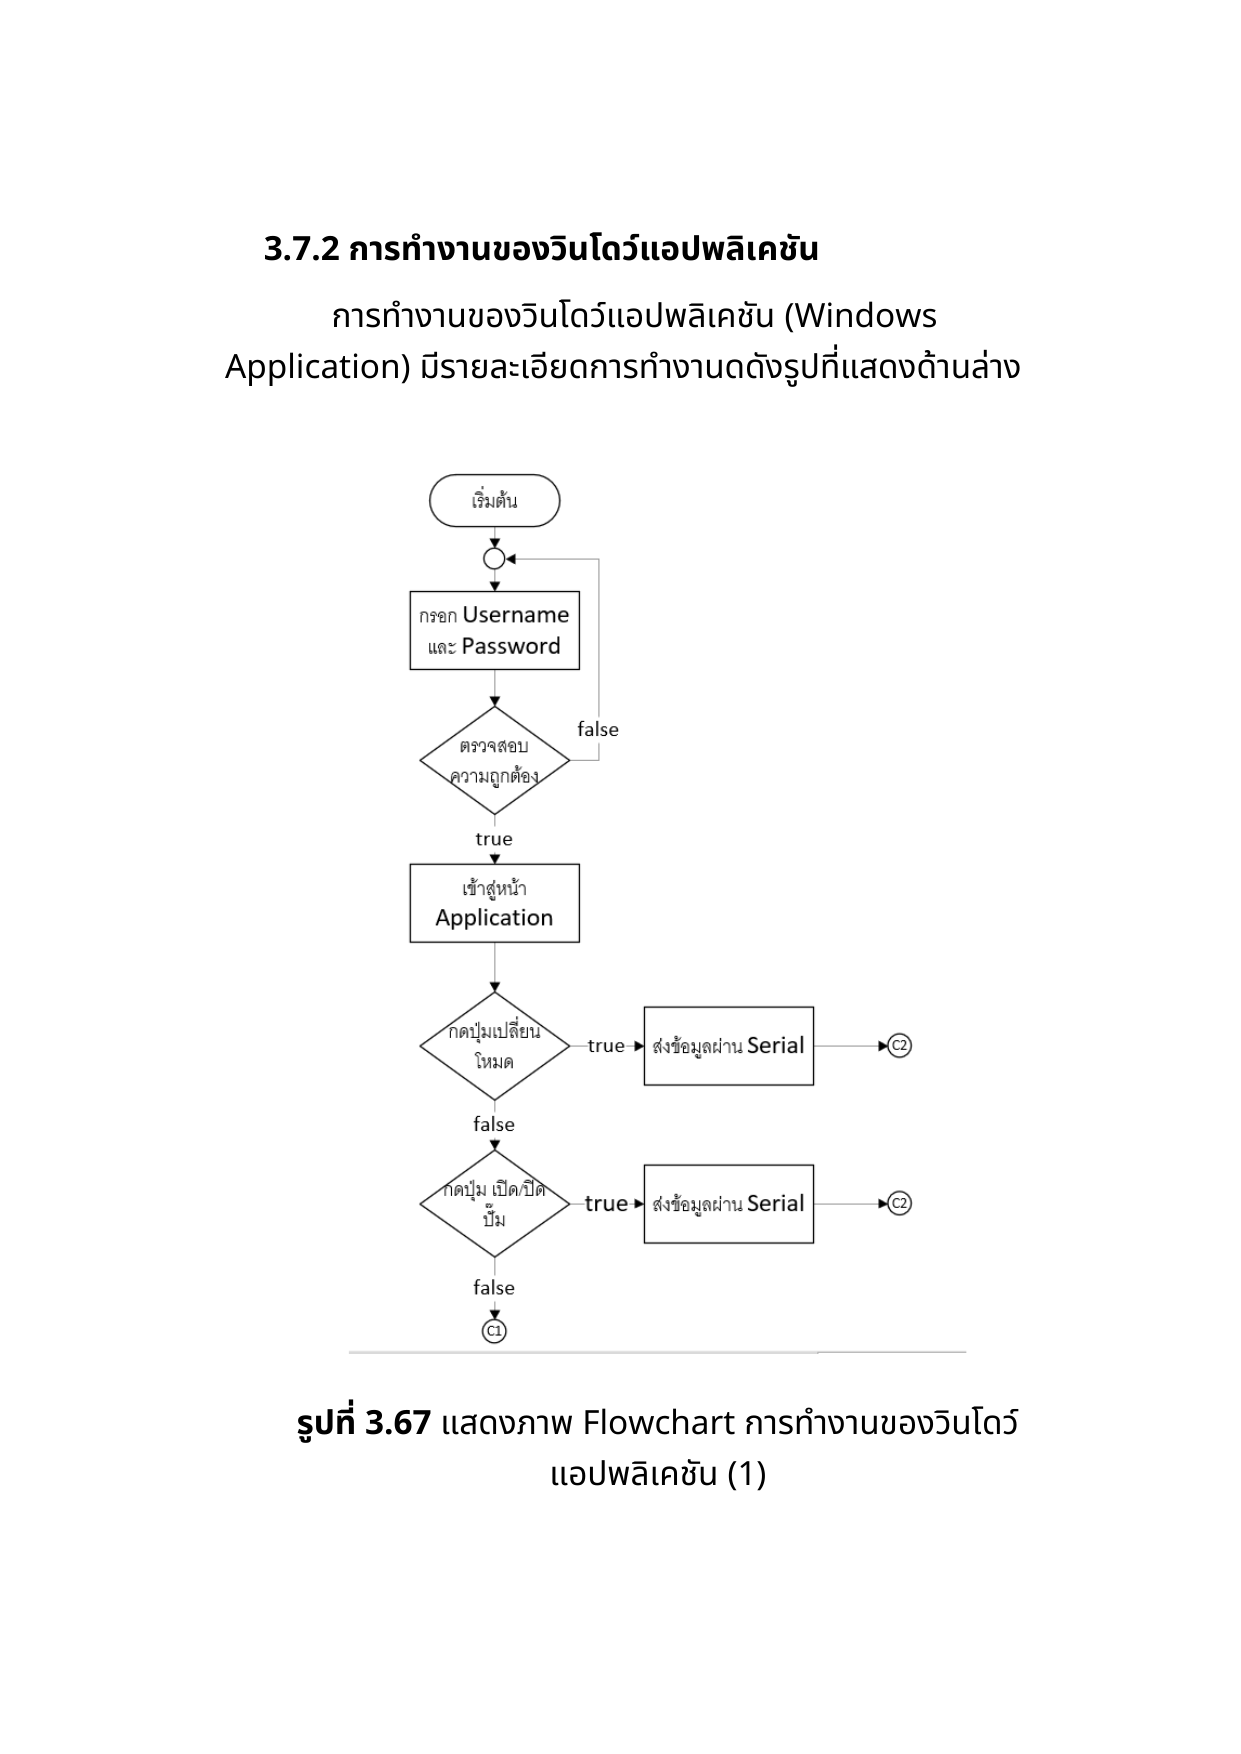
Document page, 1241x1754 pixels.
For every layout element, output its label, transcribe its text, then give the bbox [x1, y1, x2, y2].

picture [348, 472, 967, 1354]
text การทำงานของวินโดว์แอปพลิเคชัน (Windows Application) มีรายละเอียดการทำงานดดังรูปที่แสดงด้านล่าง [225, 292, 1090, 393]
text 3.7.2 การทำงานของวินโดว์แอปพลิเคชัน [225, 225, 1090, 276]
table_header รูปที่ 3.67 แสดงภาพ Flowchart การทำงานของวินโดว์แอปพลิเคชัน (1) [225, 472, 1090, 1500]
